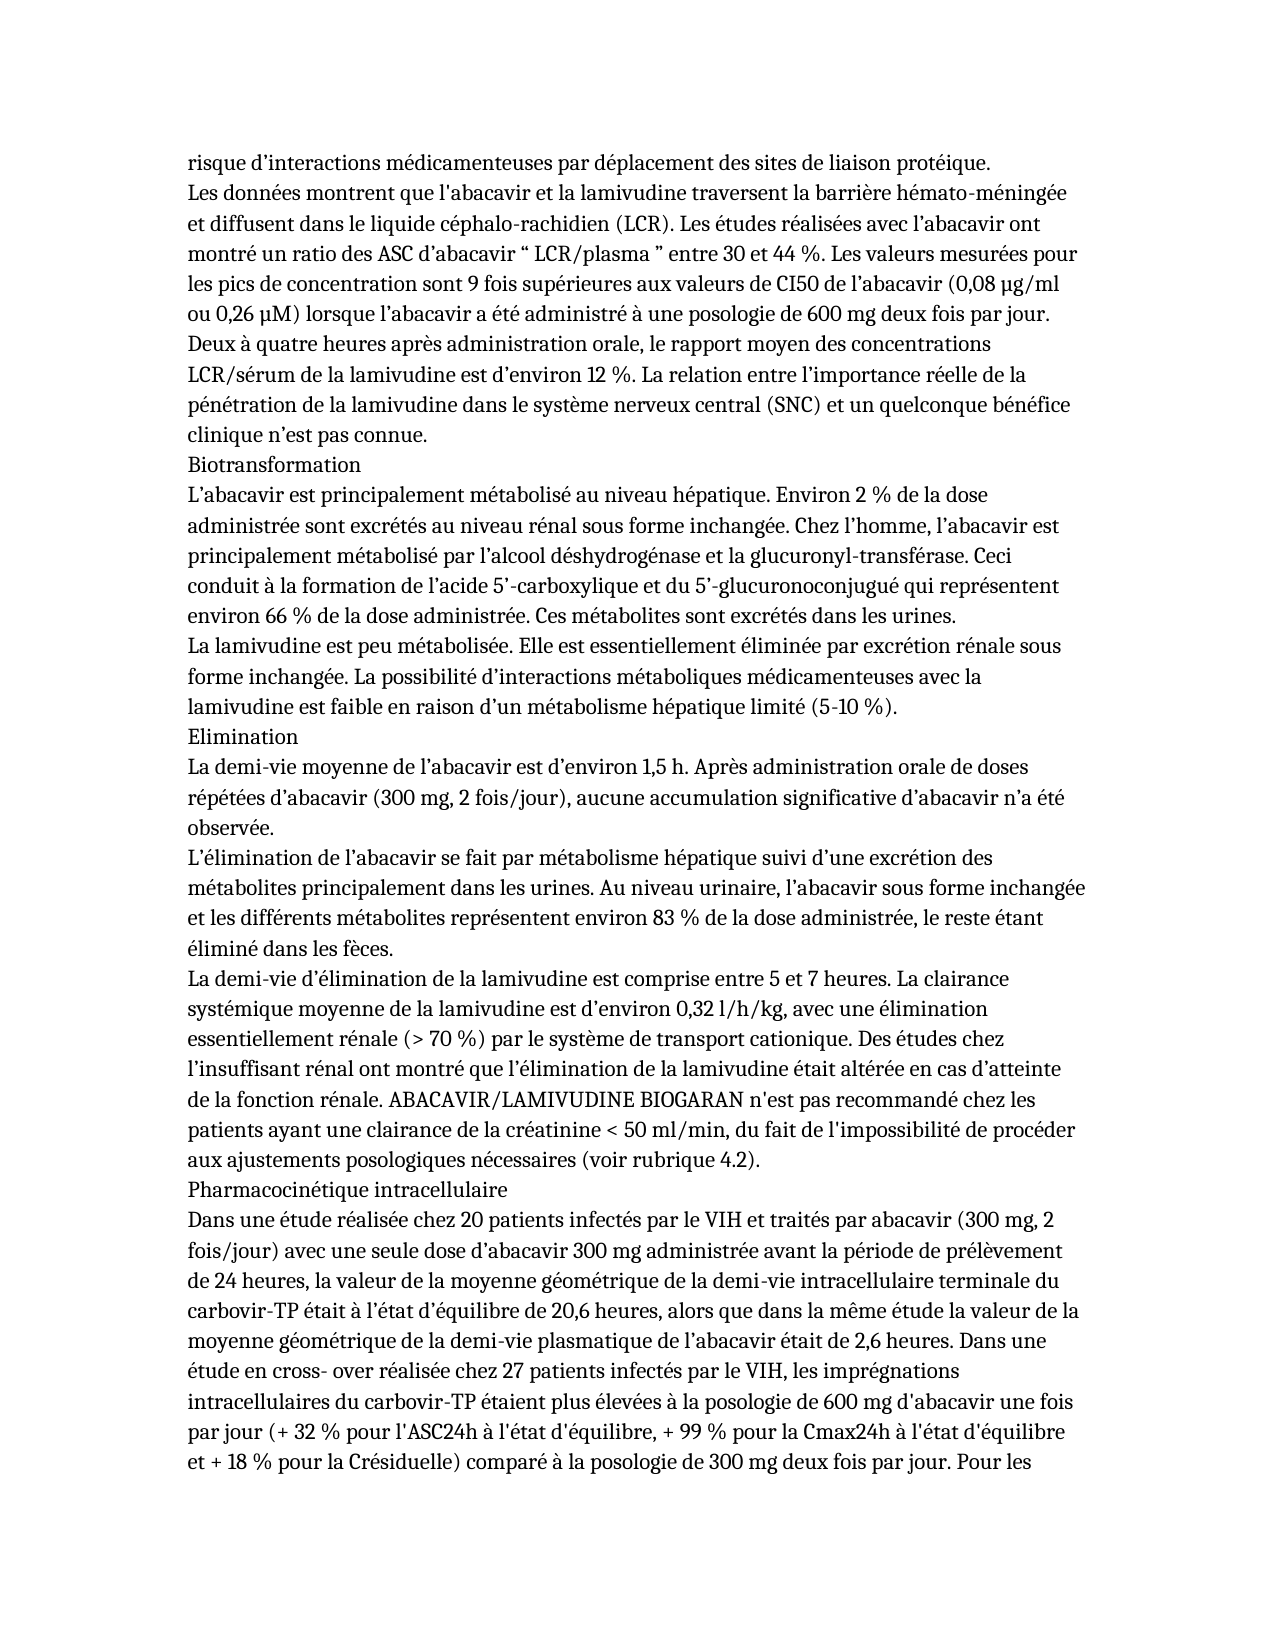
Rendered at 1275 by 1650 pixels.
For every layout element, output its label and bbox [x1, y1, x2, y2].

text [187, 150, 1087, 1475]
